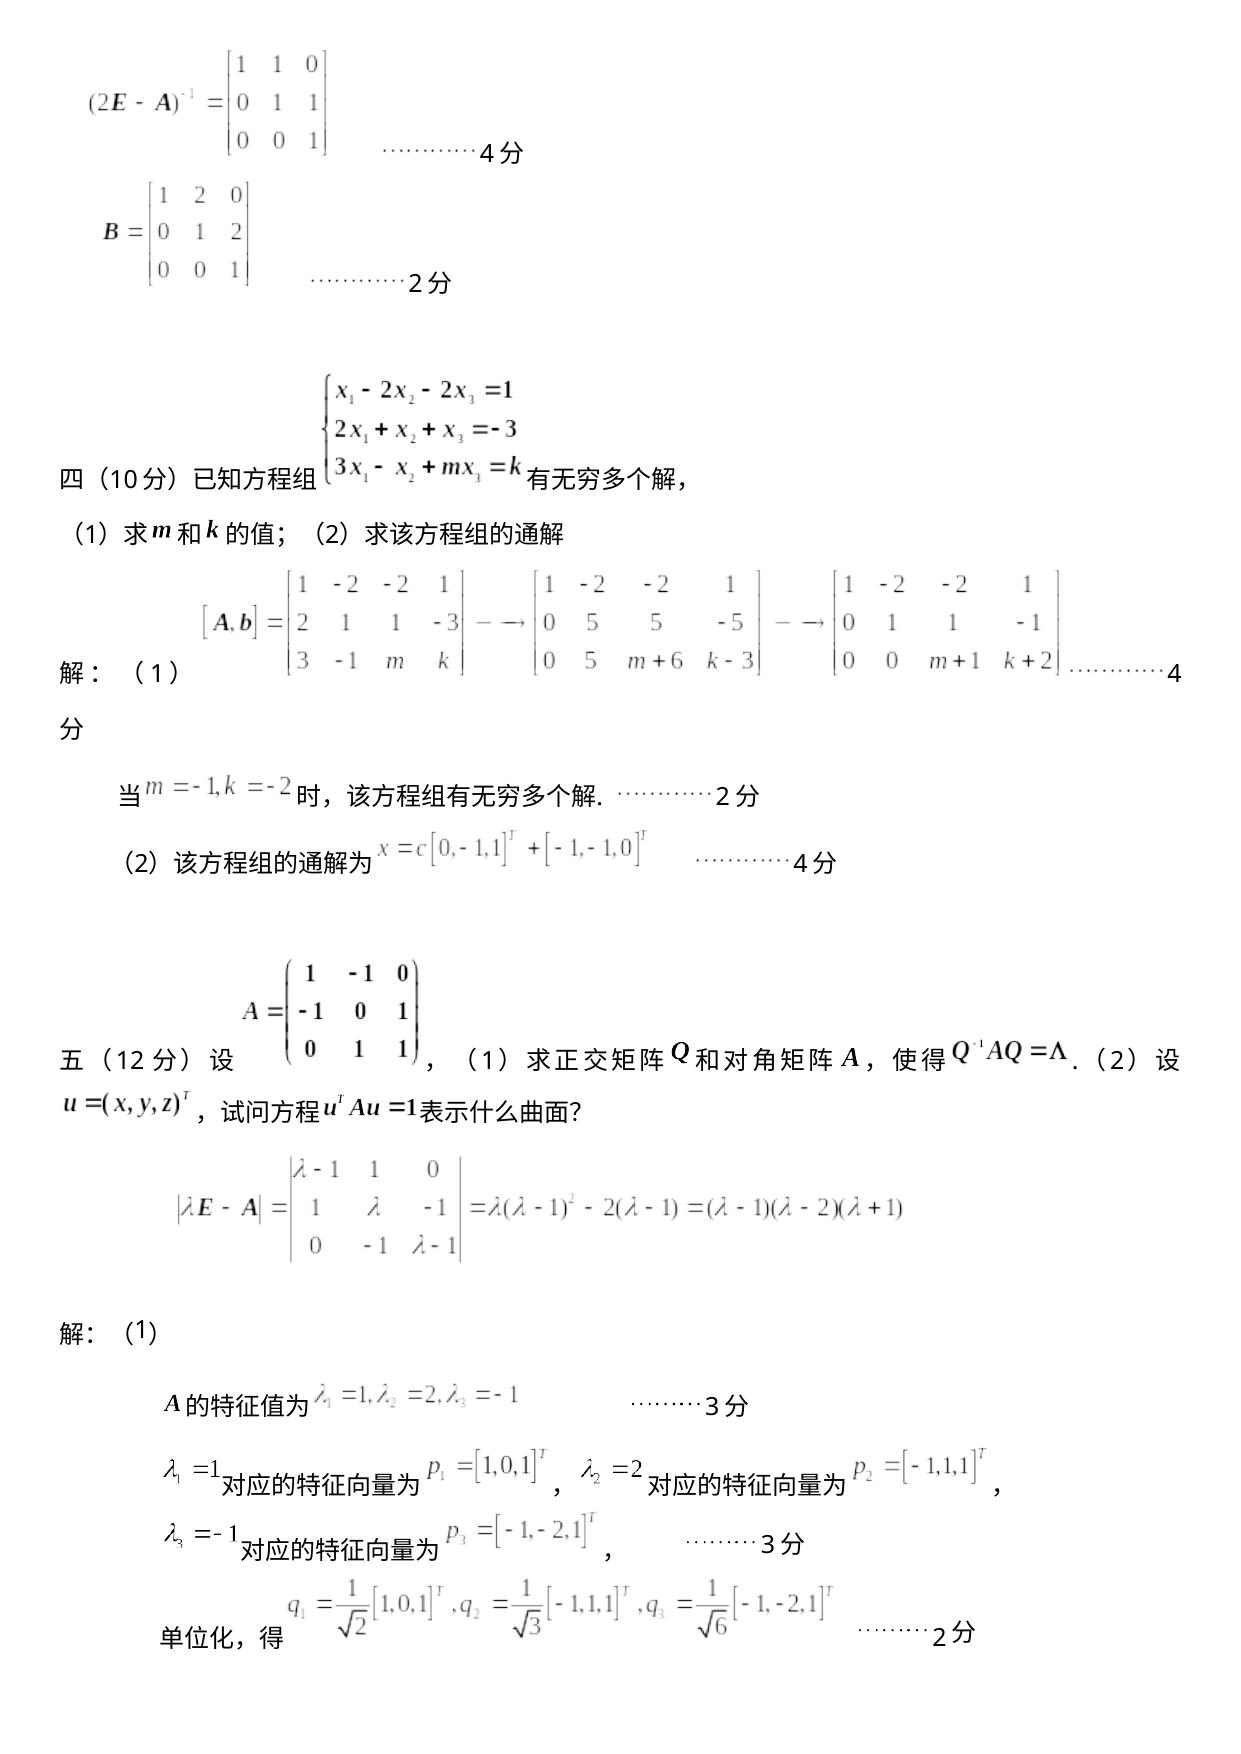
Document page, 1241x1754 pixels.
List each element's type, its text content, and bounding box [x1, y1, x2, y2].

text 2分 [59, 175, 1181, 305]
text 的特征值为 3分 [59, 1378, 1181, 1443]
text 五（12分）设，（1）求正交矩阵和对角矩阵，使得.（2）设，试问方程表示什么曲面？ [59, 955, 1181, 1150]
text 解：（1） [59, 1150, 1181, 1378]
text 当时，该方程组有无穷多个解. 2分 [59, 760, 1181, 825]
text 解：（1）4分 [59, 565, 1181, 760]
list 该方程组的通解为 4分 [59, 825, 1181, 890]
text 对应的特征向量为， 3分 [59, 1508, 1181, 1573]
text 4分 [59, 45, 1181, 175]
text （1）求和的值；（2）求该方程组的通解 [59, 500, 1181, 565]
text 单位化，得 2分 [59, 1573, 1181, 1670]
text 对应的特征向量为，对应的特征向量为， [59, 1443, 1181, 1508]
text 四（10分）已知方程组有无穷多个解， [59, 370, 1181, 500]
